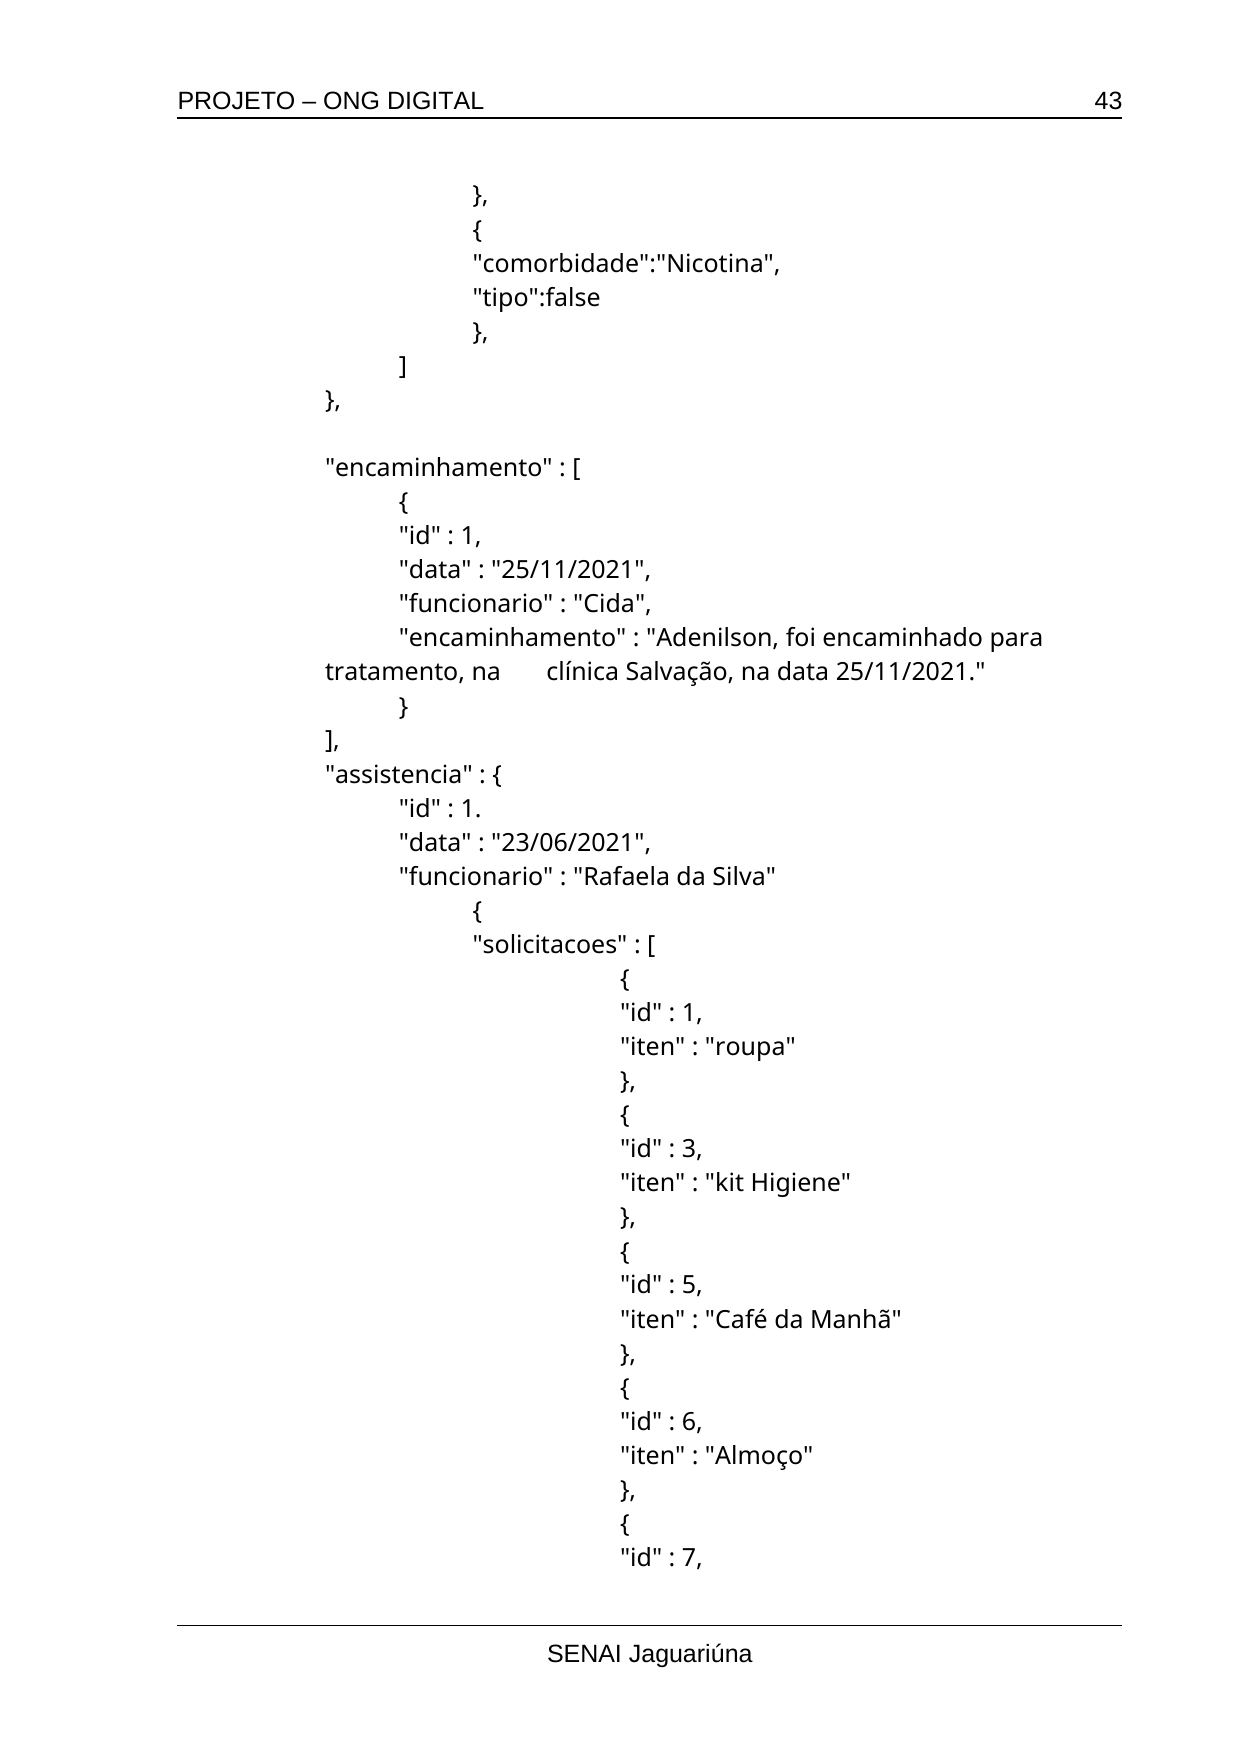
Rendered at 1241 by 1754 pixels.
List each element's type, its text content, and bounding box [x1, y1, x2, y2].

text }, [177, 1199, 1122, 1233]
text { [177, 484, 1122, 518]
text "id" : 7, [177, 1540, 1122, 1574]
text "assistencia" : { [177, 756, 1122, 790]
text { [177, 1369, 1122, 1403]
text } [177, 688, 1122, 722]
text "funcionario" : "Cida", [177, 586, 1122, 620]
text ] [177, 347, 1122, 382]
text ], [177, 722, 1122, 756]
text "data" : "23/06/2021", [177, 824, 1122, 858]
text }, [177, 382, 1122, 416]
text "tipo":false [177, 279, 1122, 313]
text }, [177, 313, 1122, 347]
text { [177, 1233, 1122, 1267]
text { [177, 1506, 1122, 1540]
text "id" : 3, [177, 1131, 1122, 1165]
text "iten" : "roupa" [177, 1029, 1122, 1063]
text { [177, 961, 1122, 995]
text "funcionario" : "Rafaela da Silva" [177, 858, 1122, 892]
text "comorbidade":"Nicotina", [177, 245, 1122, 279]
text }, [177, 1335, 1122, 1369]
text "id" : 6, [177, 1403, 1122, 1437]
text "encaminhamento" : [ [177, 450, 1122, 484]
text }, [177, 1472, 1122, 1506]
text "iten" : "Almoço" [177, 1437, 1122, 1472]
text }, [177, 1063, 1122, 1097]
text "encaminhamento" : "Adenilson, foi encaminhado para tratamento, na clínica Salvação, na data 25/11/2021." [325, 620, 1122, 688]
text "solicitacoes" : [ [177, 927, 1122, 961]
text "id" : 1, [177, 995, 1122, 1029]
text { [177, 1097, 1122, 1131]
text "id" : 5, [177, 1267, 1122, 1301]
text "data" : "25/11/2021", [177, 552, 1122, 586]
text "id" : 1. [177, 790, 1122, 824]
text "id" : 1, [177, 518, 1122, 552]
text "iten" : "kit Higiene" [177, 1165, 1122, 1199]
text }, [177, 177, 1122, 211]
text { [177, 211, 1122, 245]
text "iten" : "Café da Manhã" [177, 1301, 1122, 1335]
text { [177, 892, 1122, 927]
